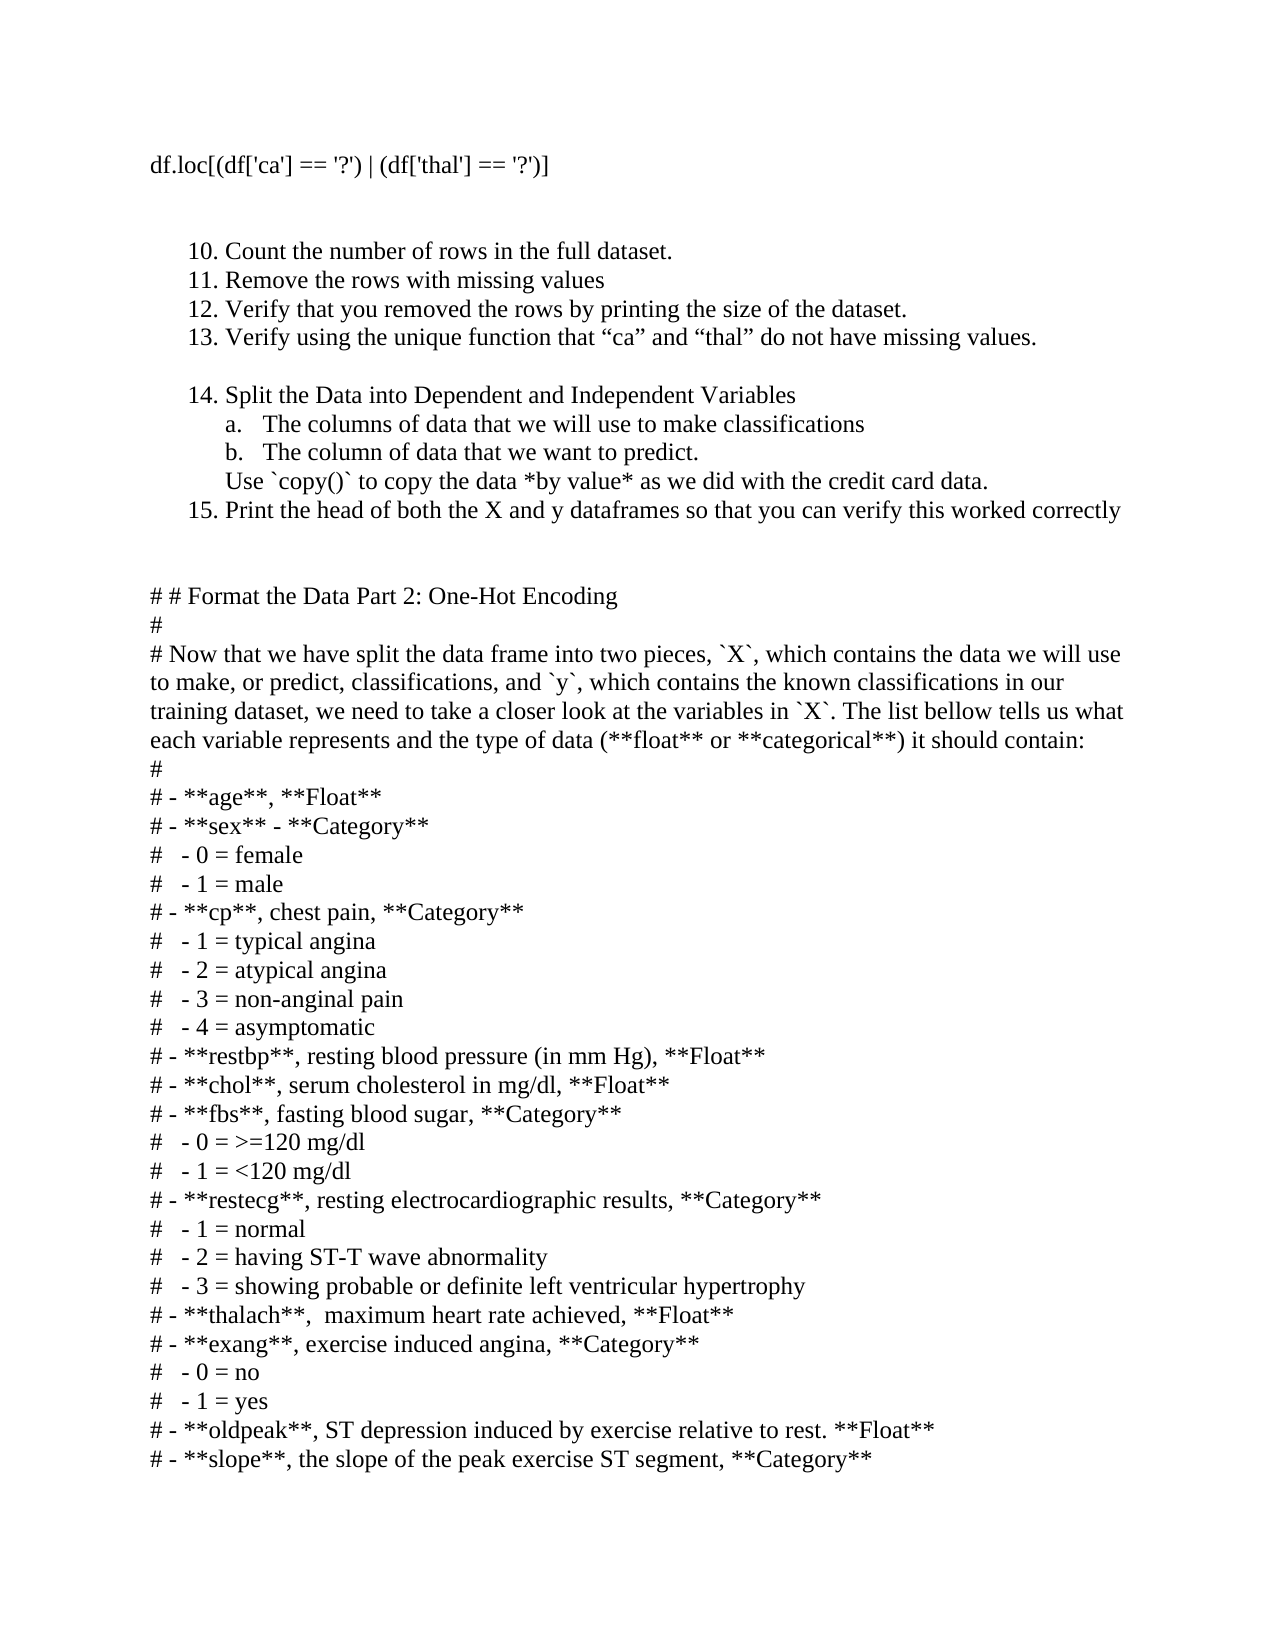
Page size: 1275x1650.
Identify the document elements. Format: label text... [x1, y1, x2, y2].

list Split the Data into Dependent and Independent Variables [187, 380, 1125, 409]
text # Now that we have split the data frame into two pieces, `X`, which contains the data we will use to make, or predict, classifications, and `y`, which contains the known classifications in our training dataset, we need to take a closer look at the variables in `X`. The list bellow tells us what each variable represents and the type of data (**float** or **categorical**) it should contain: [150, 639, 1125, 754]
text # - **chol**, serum cholesterol in mg/dl, **Float** [150, 1070, 1125, 1099]
list Print the head of both the X and y dataframes so that you can verify this worked correctly [187, 495, 1125, 524]
text Use `copy()` to copy the data *by value* as we did with the credit card data. [150, 466, 1125, 495]
text # - 4 = asymptomatic [150, 1012, 1125, 1041]
text # - 0 = no [150, 1357, 1125, 1386]
text # - 1 = yes [150, 1386, 1125, 1415]
text df.loc[(df['ca'] == '?') | (df['thal'] == '?')] [150, 150, 1125, 179]
text # - 0 = female [150, 840, 1125, 869]
text # # Format the Data Part 2: One-Hot Encoding [150, 581, 1125, 610]
text # - 1 = normal [150, 1214, 1125, 1242]
list Verify that you removed the rows by printing the size of the dataset. [187, 294, 1125, 322]
text # - **restbp**, resting blood pressure (in mm Hg), **Float** [150, 1041, 1125, 1070]
text # - **fbs**, fasting blood sugar, **Category** [150, 1099, 1125, 1127]
text # - **cp**, chest pain, **Category** [150, 897, 1125, 926]
text # [150, 610, 1125, 639]
text # - 0 = >=120 mg/dl [150, 1127, 1125, 1156]
text # - 2 = having ST-T wave abnormality [150, 1242, 1125, 1271]
list Count the number of rows in the full dataset. [187, 236, 1125, 265]
list Remove the rows with missing values [187, 265, 1125, 294]
text # - 3 = showing probable or definite left ventricular hypertrophy [150, 1271, 1125, 1300]
text # - **thalach**, maximum heart rate achieved, **Float** [150, 1300, 1125, 1329]
text # - 2 = atypical angina [150, 955, 1125, 984]
text # - **oldpeak**, ST depression induced by exercise relative to rest. **Float** [150, 1415, 1125, 1444]
text # - **restecg**, resting electrocardiographic results, **Category** [150, 1185, 1125, 1214]
text # - 3 = non-anginal pain [150, 984, 1125, 1012]
text # - **exang**, exercise induced angina, **Category** [150, 1329, 1125, 1357]
text # [150, 754, 1125, 782]
list Verify using the unique function that “ca” and “thal” do not have missing values. [187, 322, 1125, 351]
text # - 1 = male [150, 869, 1125, 897]
list The columns of data that we will use to make classifications [225, 409, 1125, 437]
text # - **age**, **Float** [150, 782, 1125, 811]
text # - **slope**, the slope of the peak exercise ST segment, **Category** [150, 1444, 1125, 1472]
list The column of data that we want to predict. [225, 437, 1125, 466]
text # - 1 = typical angina [150, 926, 1125, 955]
text # - **sex** - **Category** [150, 811, 1125, 840]
text # - 1 = <120 mg/dl [150, 1156, 1125, 1185]
